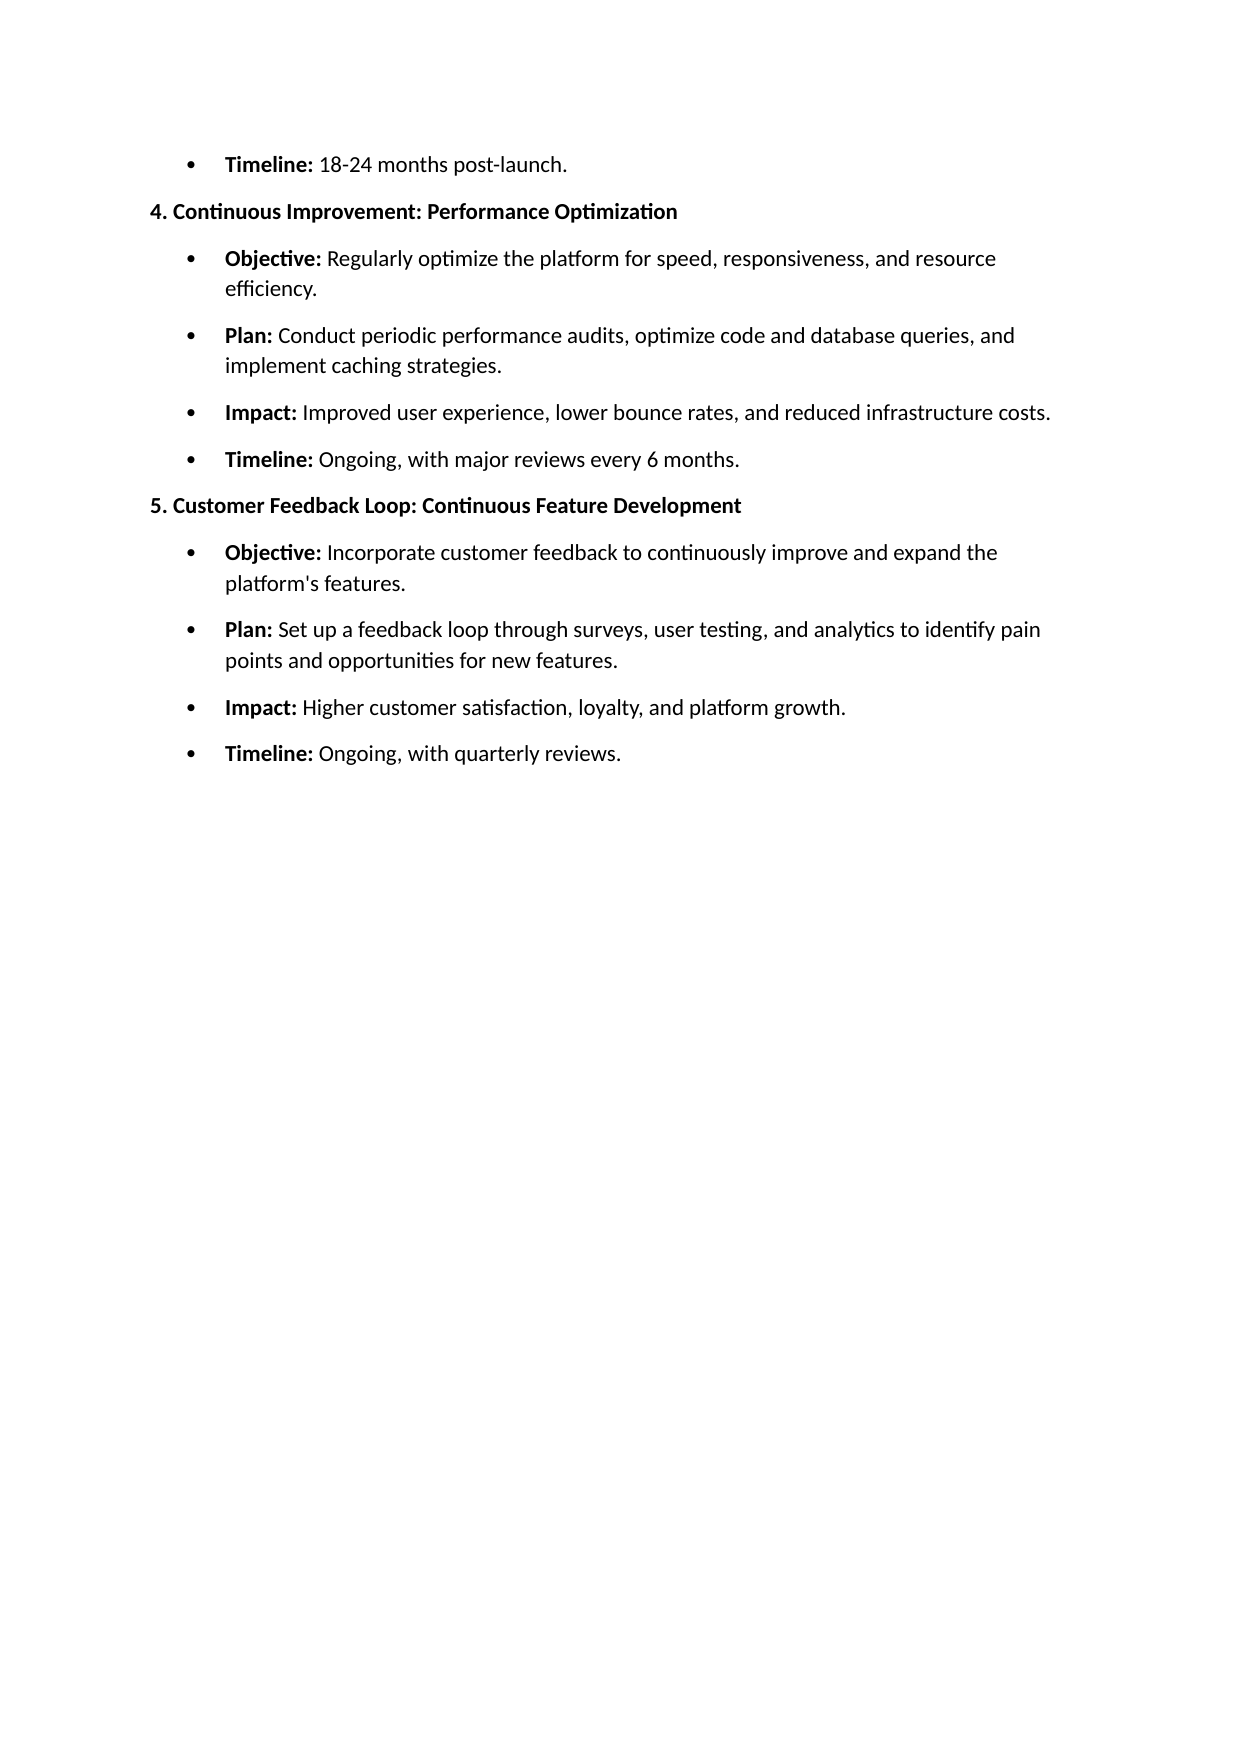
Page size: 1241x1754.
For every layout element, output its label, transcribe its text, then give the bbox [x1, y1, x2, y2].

list Objective: Incorporate customer feedback to continuously improve and expand the platform's features. [187, 538, 1090, 597]
list Timeline: Ongoing, with major reviews every 6 months. [187, 445, 1090, 473]
list Plan: Set up a feedback loop through surveys, user testing, and analytics to identify pain points and opportunities for new features. [187, 616, 1090, 674]
text 5. Customer Feedback Loop: Continuous Feature Development [150, 492, 1090, 520]
list Timeline: 18-24 months post-launch. [187, 150, 1090, 178]
list Objective: Regularly optimize the platform for speed, responsiveness, and resource efficiency. [187, 244, 1090, 302]
list Impact: Higher customer satisfaction, loyalty, and platform growth. [187, 693, 1090, 721]
list Impact: Improved user experience, lower bounce rates, and reduced infrastructure costs. [187, 398, 1090, 426]
list Timeline: Ongoing, with quarterly reviews. [187, 739, 1090, 768]
text 4. Continuous Improvement: Performance Optimization [150, 197, 1090, 225]
list Plan: Conduct periodic performance audits, optimize code and database queries, and implement caching strategies. [187, 321, 1090, 379]
